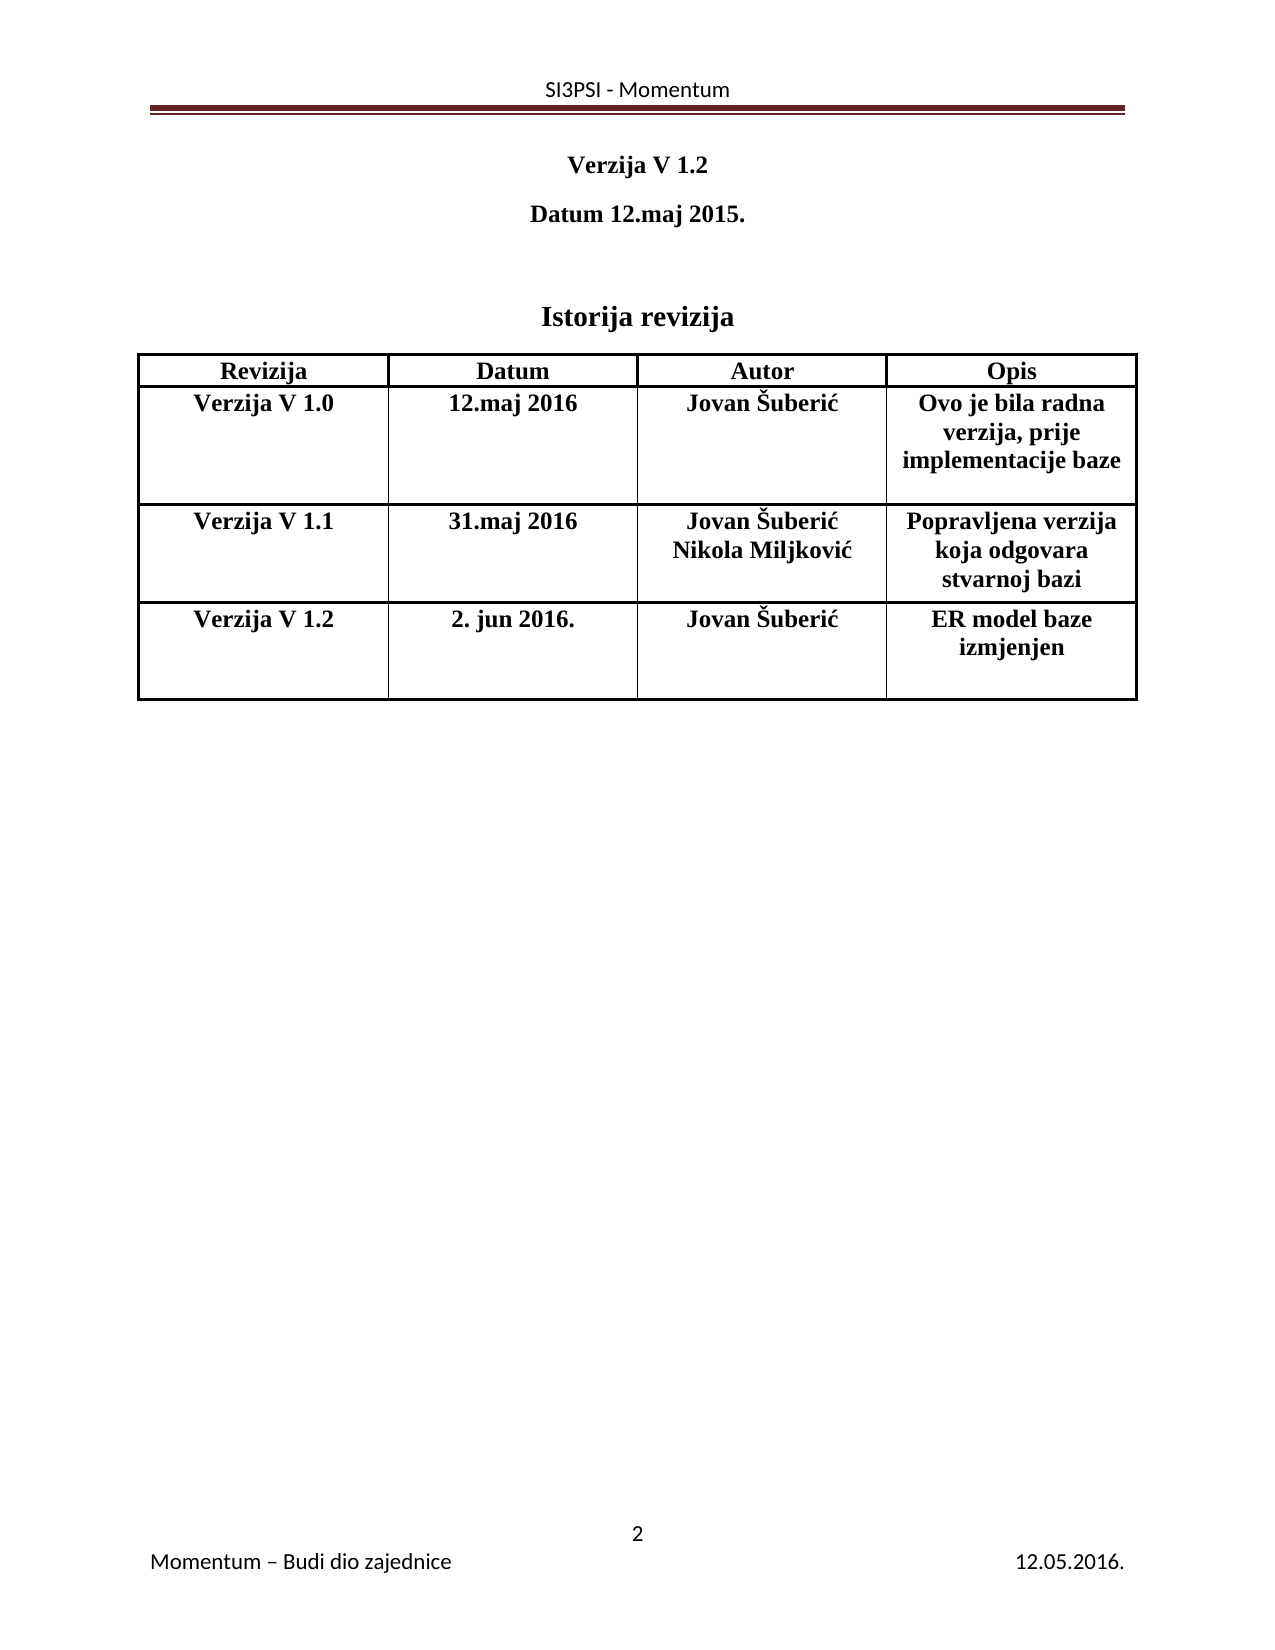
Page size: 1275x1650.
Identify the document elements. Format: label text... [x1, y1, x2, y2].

table_header Revizija [140, 356, 387, 385]
table_cell Verzija V 1.0 [140, 388, 388, 503]
table_cell Jovan Šuberić [638, 604, 886, 698]
text Datum 12.maj 2015. [150, 199, 1125, 228]
table_cell Ovo je bila radna verzija, prije implementacije baze [887, 388, 1135, 503]
table_cell Verzija V 1.2 [140, 604, 388, 698]
table_cell 31.maj 2016 [389, 506, 637, 601]
table_cell ER model baze izmjenjen [887, 604, 1135, 698]
text Istorija revizija [150, 299, 1125, 332]
table_cell Jovan Šuberić Nikola Miljković [638, 506, 886, 601]
table_cell Jovan Šuberić [638, 388, 886, 503]
table_cell Popravljena verzija koja odgovara stvarnoj bazi [887, 506, 1135, 601]
table_cell Verzija V 1.1 [140, 506, 388, 601]
table_cell 12.maj 2016 [389, 388, 637, 503]
table_cell 2. jun 2016. [389, 604, 637, 698]
table_header Datum [390, 356, 636, 385]
table_header Autor [639, 356, 885, 385]
text Verzija V 1.2 [150, 150, 1125, 179]
table_header Opis [888, 356, 1135, 385]
